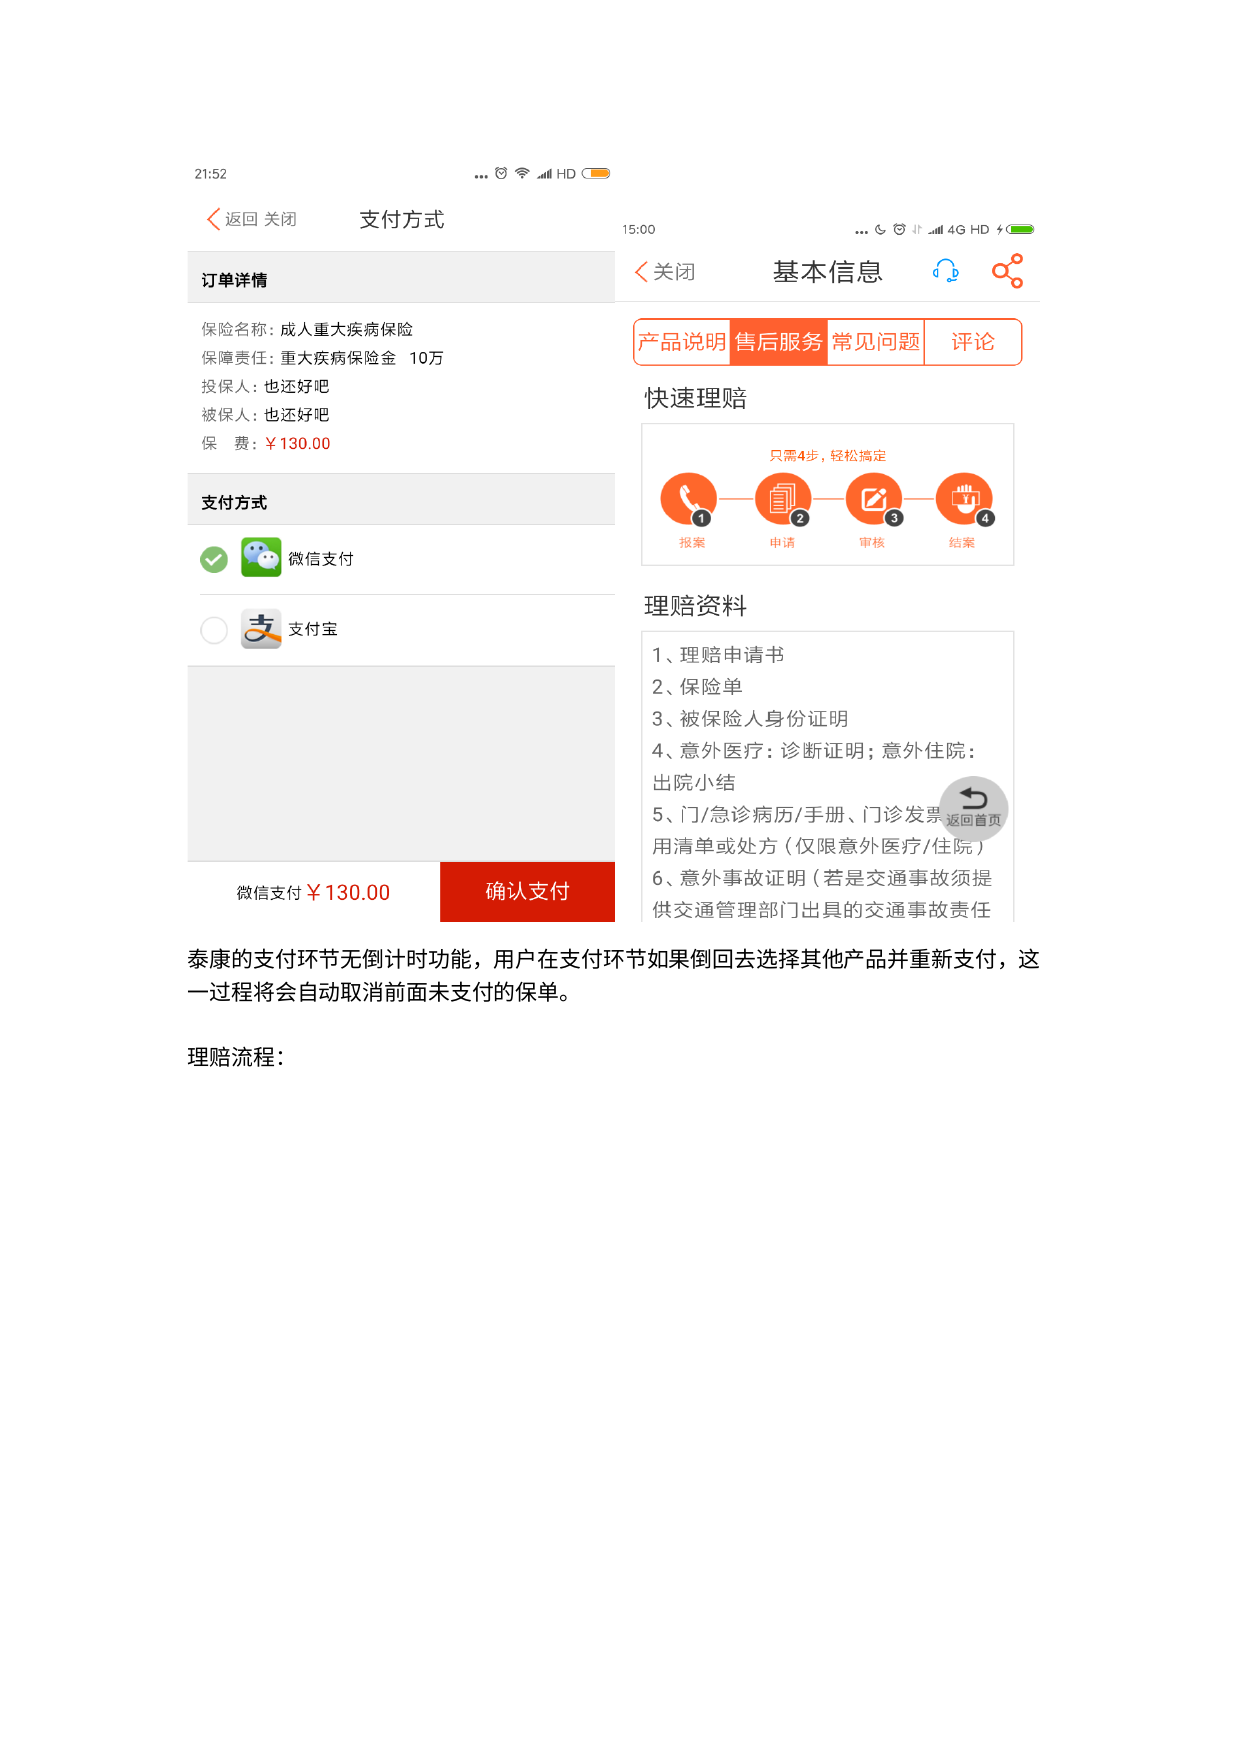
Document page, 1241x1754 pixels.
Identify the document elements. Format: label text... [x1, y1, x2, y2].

picture [187, 162, 1040, 922]
text 理赔流程： [187, 1039, 1053, 1072]
text 泰康的支付环节无倒计时功能，用户在支付环节如果倒回去选择其他产品并重新支付，这一过程将会自动取消前面未支付的保单。 [187, 942, 1053, 1007]
